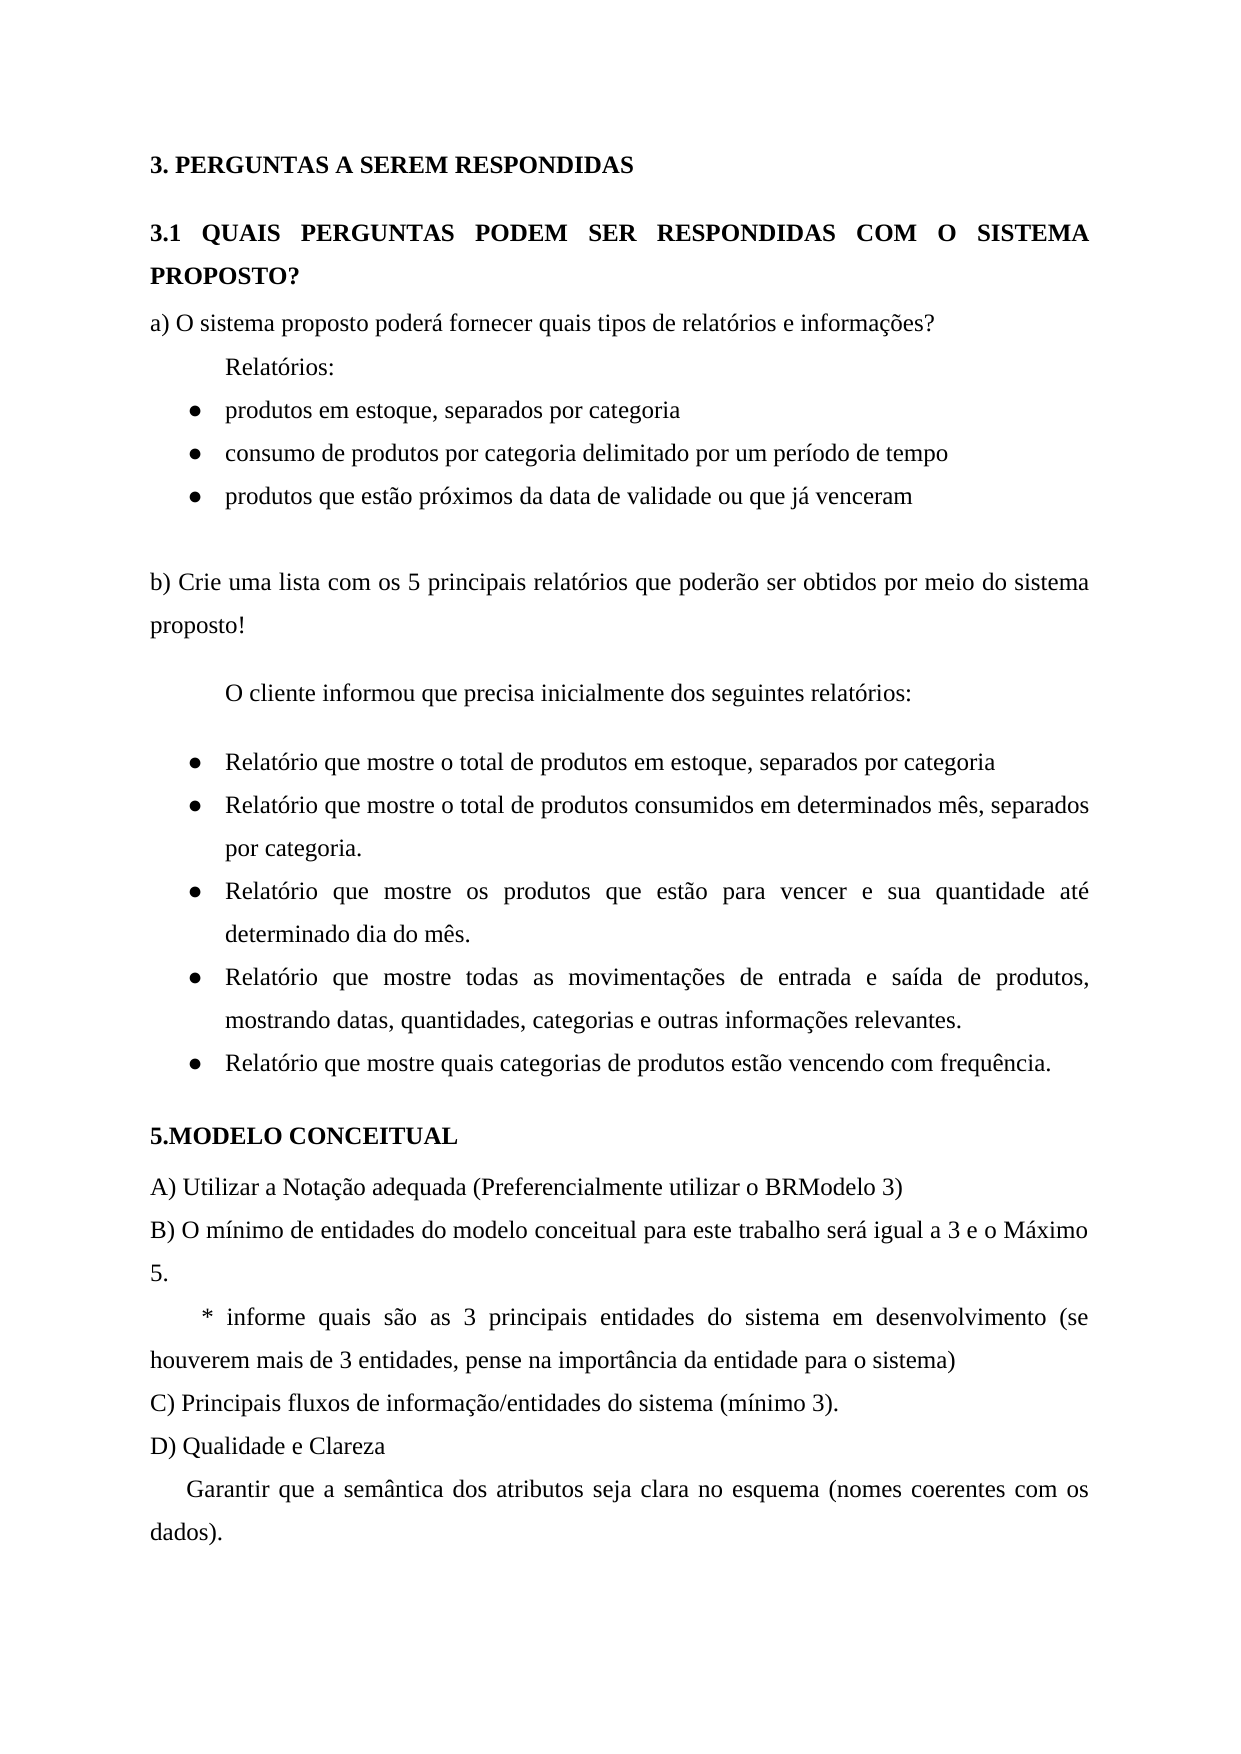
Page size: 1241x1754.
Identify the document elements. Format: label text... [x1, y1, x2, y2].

subtitle 3. PERGUNTAS A SEREM RESPONDIDAS [150, 150, 1090, 179]
subtitle 3.1 QUAIS PERGUNTAS PODEM SER RESPONDIDAS COM O SISTEMA PROPOSTO? [150, 218, 1090, 290]
text O cliente informou que precisa inicialmente dos seguintes relatórios: [150, 678, 1028, 707]
text b) Crie uma lista com os 5 principais relatórios que poderão ser obtidos por meio do sistema proposto! [150, 567, 1090, 639]
list produtos que estão próximos da data de validade ou que já venceram [187, 481, 1090, 510]
list Relatório que mostre quais categorias de produtos estão vencendo com frequência. [187, 1048, 1090, 1077]
text D) Qualidade e Clareza [150, 1431, 1090, 1460]
list Relatório que mostre os produtos que estão para vencer e sua quantidade até determinado dia do mês. [187, 876, 1090, 948]
text a) O sistema proposto poderá fornecer quais tipos de relatórios e informações? [150, 308, 1090, 337]
list consumo de produtos por categoria delimitado por um período de tempo [187, 438, 1090, 467]
text C) Principais fluxos de informação/entidades do sistema (mínimo 3). [150, 1388, 1090, 1417]
list produtos em estoque, separados por categoria [187, 395, 1090, 423]
text Relatórios: [150, 352, 1090, 380]
text B) O mínimo de entidades do modelo conceitual para este trabalho será igual a 3 e o Máximo 5. [150, 1215, 1090, 1287]
list Relatório que mostre o total de produtos consumidos em determinados mês, separados por categoria. [187, 790, 1090, 862]
list Relatório que mostre o total de produtos em estoque, separados por categoria [187, 747, 1090, 775]
subtitle 5.MODELO CONCEITUAL [150, 1121, 1090, 1149]
list Relatório que mostre todas as movimentações de entrada e saída de produtos, mostrando datas, quantidades, categorias e outras informações relevantes. [187, 962, 1090, 1034]
text A) Utilizar a Notação adequada (Preferencialmente utilizar o BRModelo 3) [150, 1172, 1090, 1201]
text * informe quais são as 3 principais entidades do sistema em desenvolvimento (se houverem mais de 3 entidades, pense na importância da entidade para o sistema) [150, 1302, 1090, 1373]
text Garantir que a semântica dos atributos seja clara no esquema (nomes coerentes com os dados). [150, 1474, 1090, 1546]
